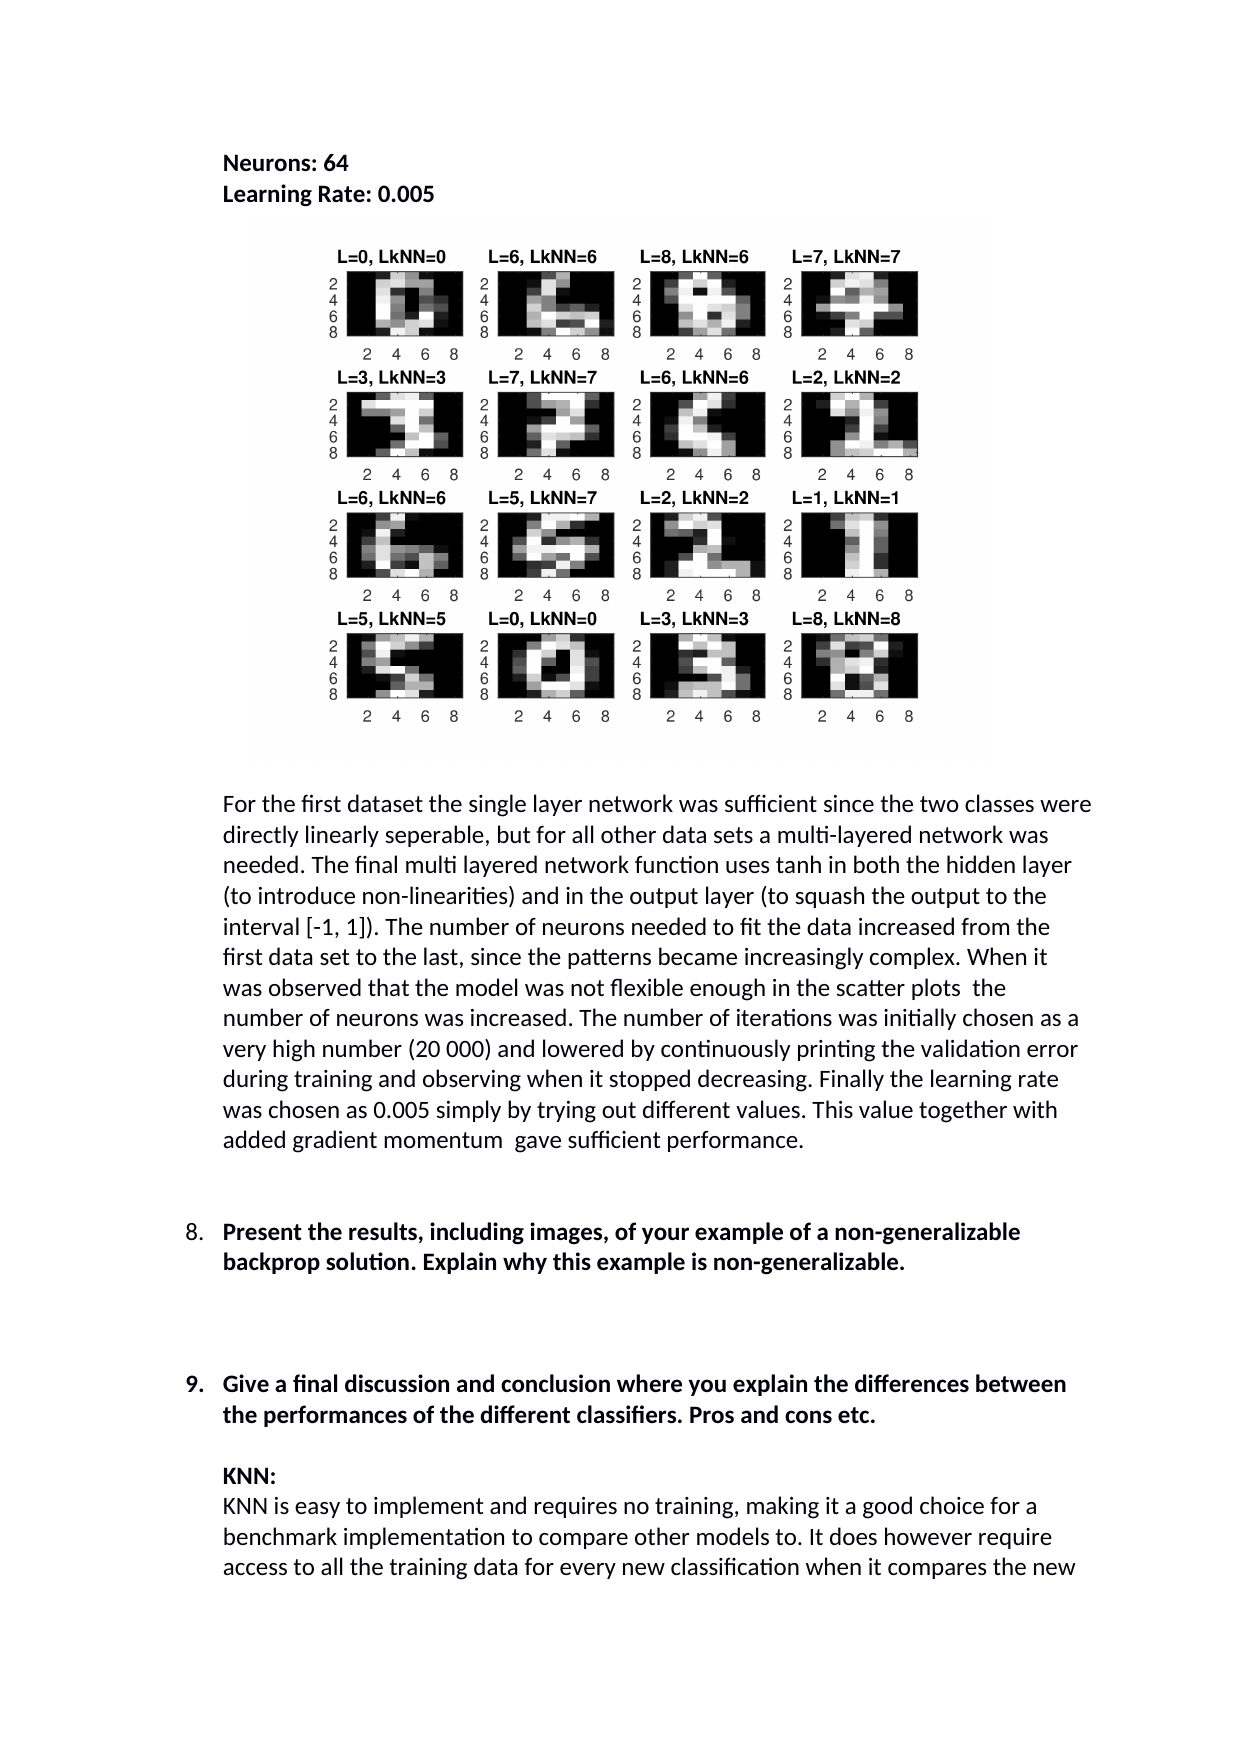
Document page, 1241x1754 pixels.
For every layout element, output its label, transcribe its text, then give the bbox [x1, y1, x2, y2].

list Present the results, including images, of your example of a non-generalizable backprop solution. Explain why this example is non-generalizable. [185, 1216, 1093, 1277]
list Neurons: 64 [223, 148, 1093, 178]
list For the first dataset the single layer network was sufficient since the two classes were directly linearly seperable, but for all other data sets a multi-layered network was needed. The final multi layered network function uses tanh in both the hidden layer (to introduce non-linearities) and in the output layer (to squash the output to the interval [-1, 1]). The number of neurons needed to fit the data increased from the first data set to the last, since the patterns became increasingly complex. When it was observed that the model was not flexible enough in the scatter plots the number of neurons was increased. The number of iterations was initially chosen as a very high number (20 000) and lowered by continuously printing the validation error during training and observing when it stopped decreasing. Finally the learning rate was chosen as 0.005 simply by trying out different values. This value together with added gradient momentum gave sufficient performance. [223, 788, 1093, 1155]
list Learning Rate: 0.005 [223, 178, 1093, 209]
list KNN: [223, 1460, 1093, 1491]
list Give a final discussion and conclusion where you explain the differences between the performances of the different classifiers. Pros and cons etc. [185, 1368, 1093, 1429]
